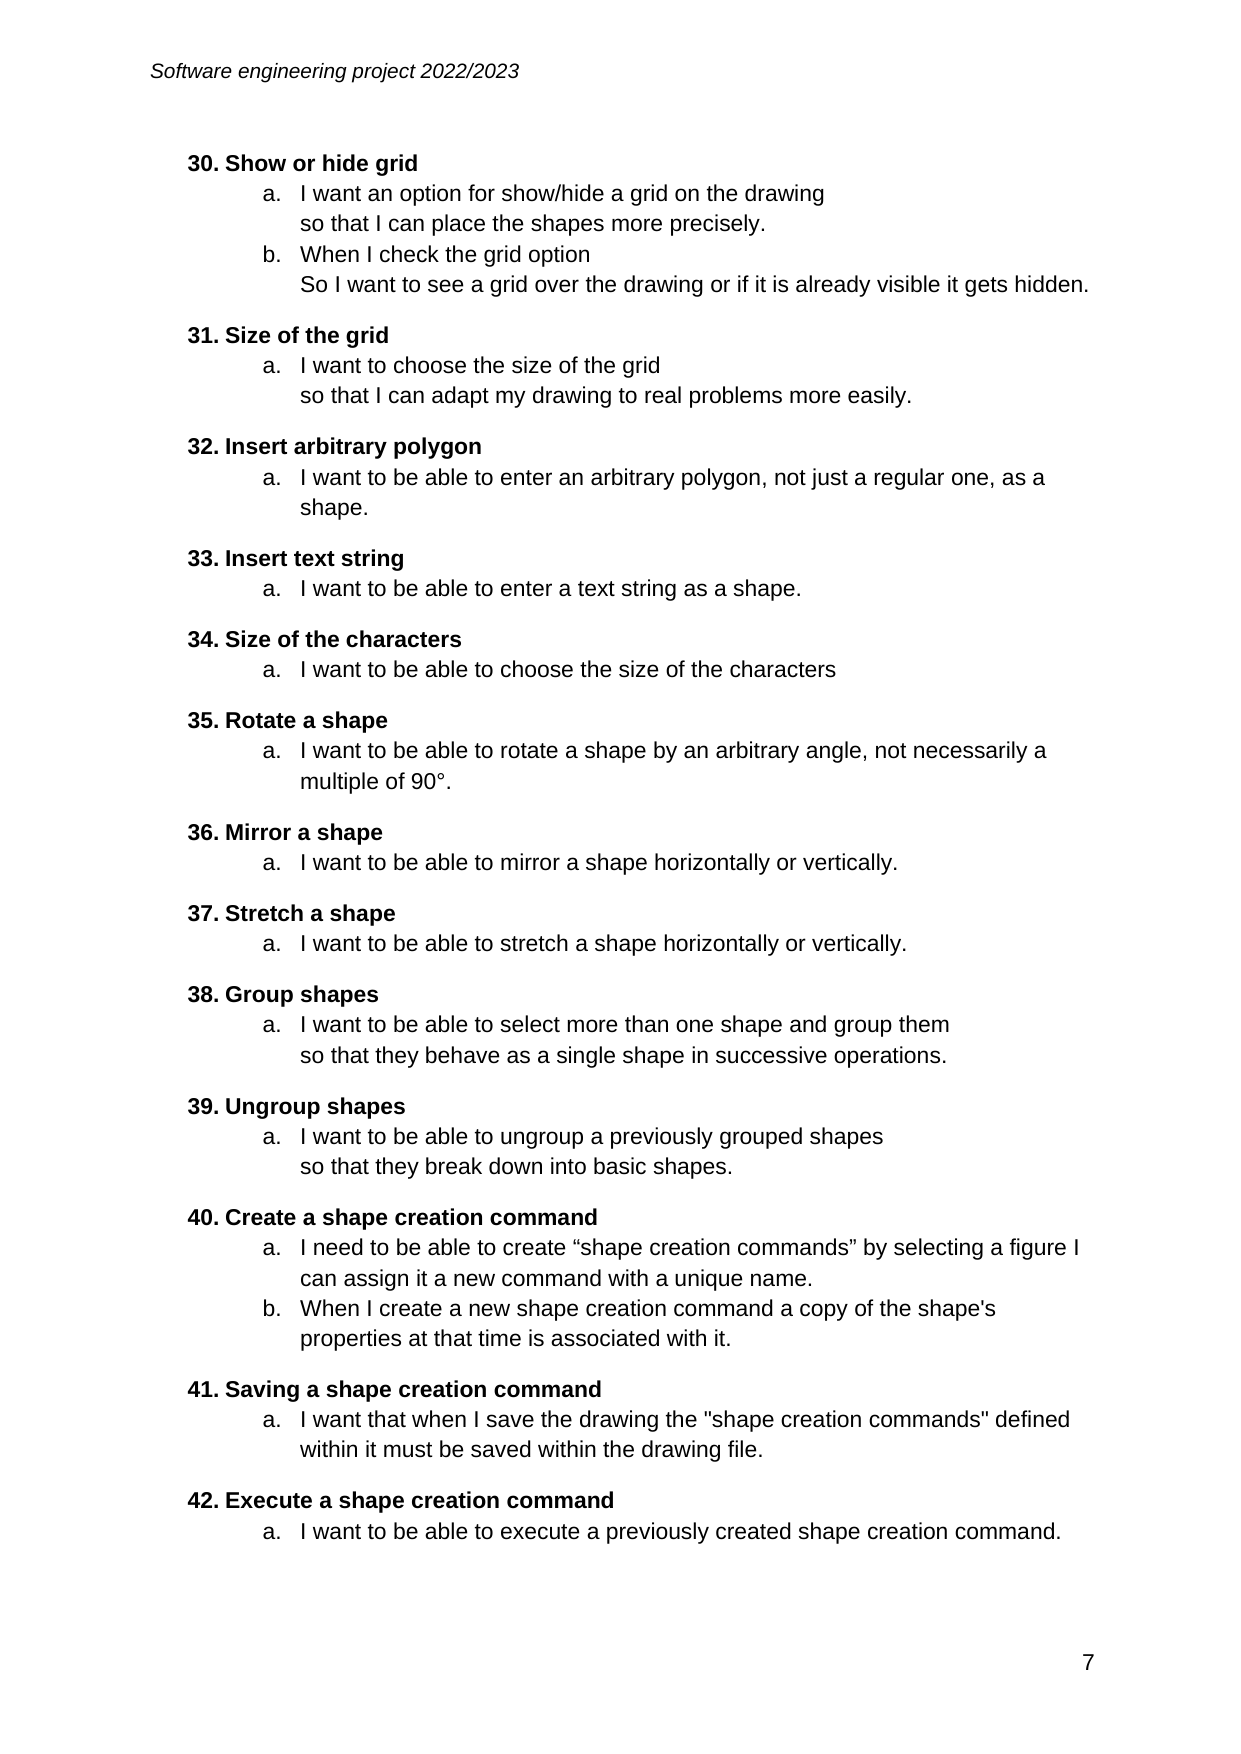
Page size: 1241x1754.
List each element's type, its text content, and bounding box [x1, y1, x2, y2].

text so that they behave as a single shape in successive operations. [300, 1042, 1094, 1068]
subtitle Execute a shape creation command [187, 1487, 1094, 1514]
list I want that when I save the drawing the "shape creation commands" defined within it must be saved within the drawing file. [262, 1406, 1094, 1463]
subtitle Size of the characters [187, 626, 1094, 652]
subtitle Group shapes [187, 981, 1094, 1008]
list I want to choose the size of the grid [262, 352, 1094, 378]
subtitle Ungroup shapes [187, 1093, 1094, 1119]
text So I want to see a grid over the drawing or if it is already visible it gets hidden. [300, 271, 1094, 297]
list I want to be able to rotate a shape by an arbitrary angle, not necessarily a multiple of 90°. [262, 737, 1094, 794]
subtitle Size of the grid [187, 322, 1094, 348]
list I want to be able to stretch a shape horizontally or vertically. [262, 930, 1094, 957]
list I want to be able to execute a previously created shape creation command. [262, 1518, 1094, 1544]
text so that I can place the shapes more precisely. [300, 210, 1094, 237]
subtitle Create a shape creation command [187, 1204, 1094, 1231]
list I want to be able to enter an arbitrary polygon, not just a regular one, as a shape. [262, 463, 1094, 520]
subtitle Stretch a shape [187, 900, 1094, 926]
subtitle Insert text string [187, 545, 1094, 571]
list I want to be able to select more than one shape and group them [262, 1011, 1094, 1038]
subtitle Insert arbitrary polygon [187, 433, 1094, 460]
subtitle Rotate a shape [187, 707, 1094, 734]
list I want an option for show/hide a grid on the drawing [262, 180, 1094, 207]
text so that they break down into basic shapes. [300, 1153, 1094, 1179]
list I need to be able to create “shape creation commands” by selecting a figure I can assign it a new command with a unique name. [262, 1234, 1094, 1291]
list I want to be able to choose the size of the characters [262, 656, 1094, 683]
subtitle Show or hide grid [187, 150, 1094, 176]
list When I check the grid option [262, 241, 1094, 267]
text so that I can adapt my drawing to real problems more easily. [300, 382, 1094, 409]
list I want to be able to mirror a shape horizontally or vertically. [262, 849, 1094, 875]
list When I create a new shape creation command a copy of the shape's properties at that time is associated with it. [262, 1295, 1094, 1351]
subtitle Saving a shape creation command [187, 1376, 1094, 1402]
subtitle Mirror a shape [187, 819, 1094, 845]
list I want to be able to ungroup a previously grouped shapes [262, 1123, 1094, 1149]
list I want to be able to enter a text string as a shape. [262, 575, 1094, 601]
